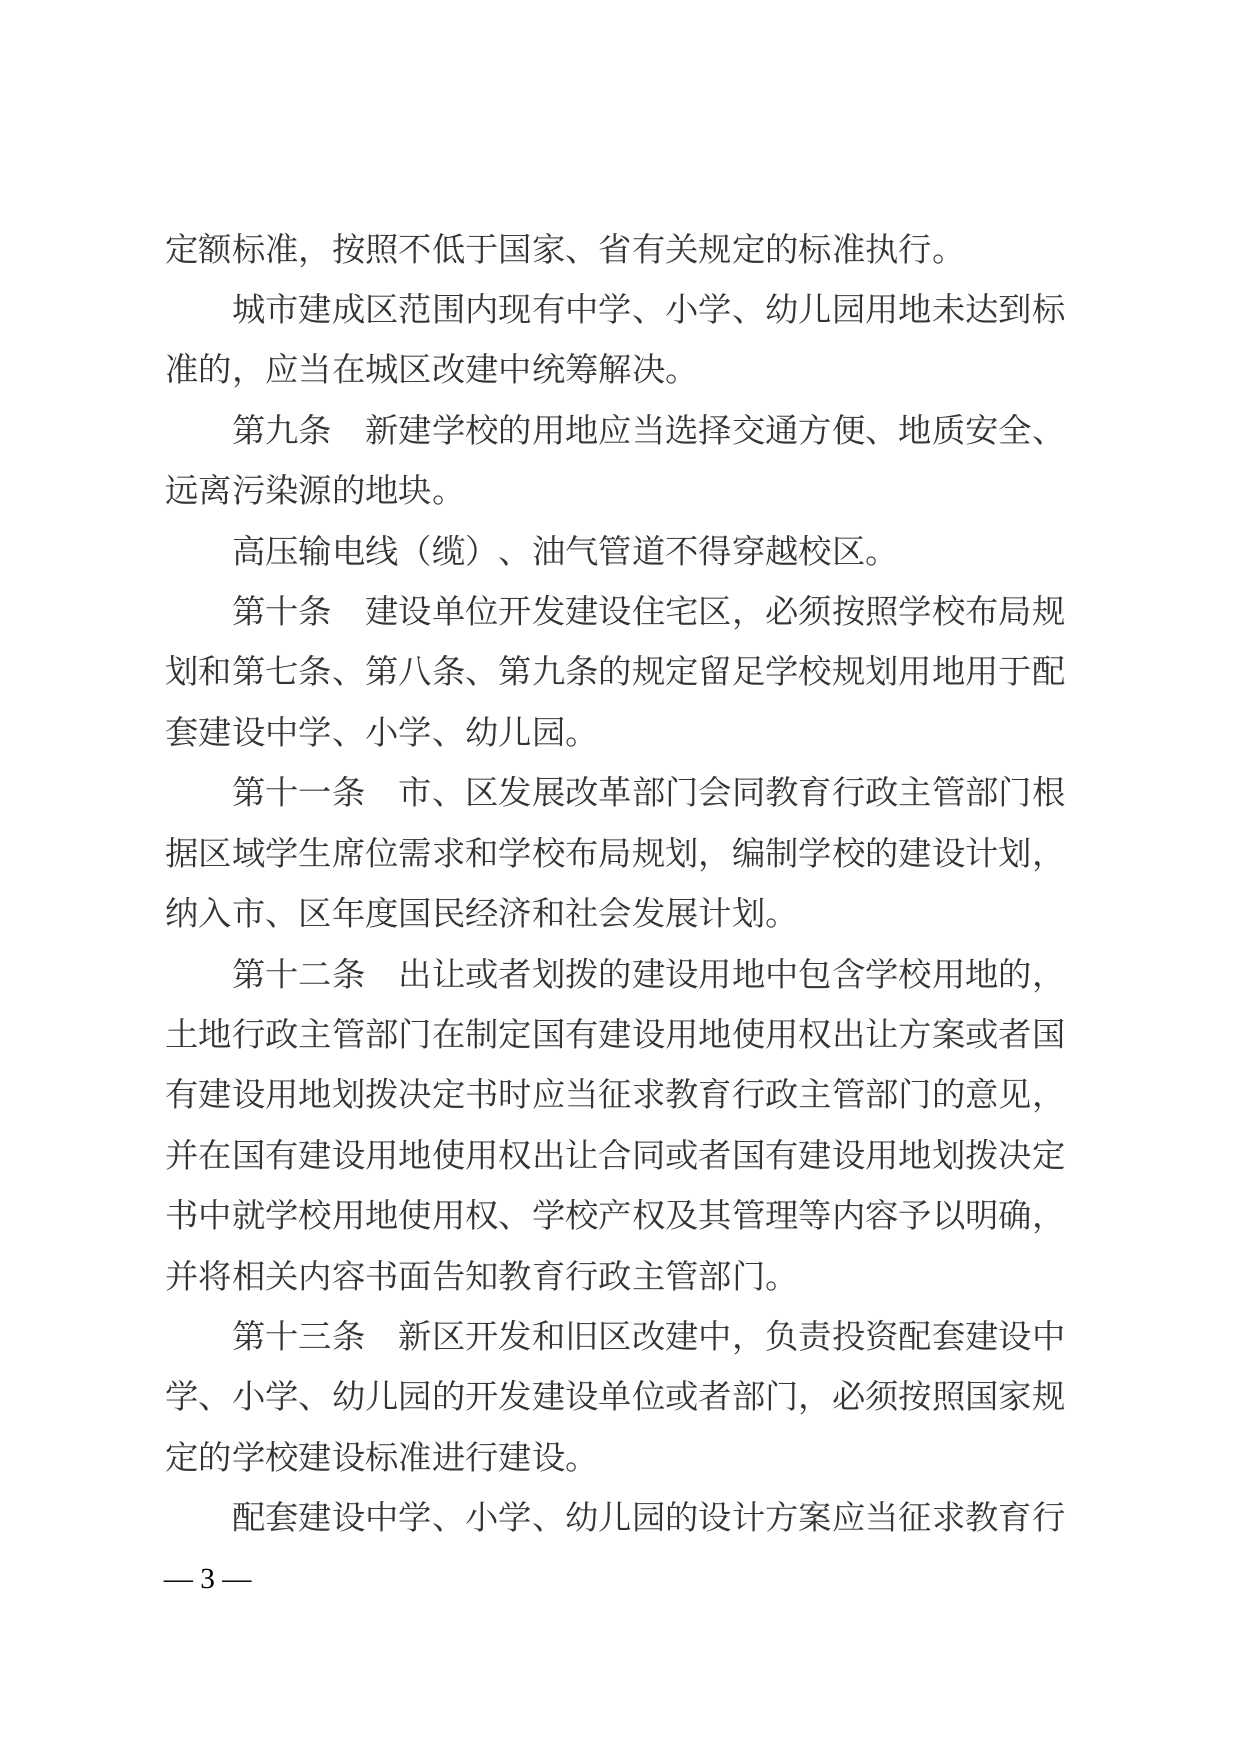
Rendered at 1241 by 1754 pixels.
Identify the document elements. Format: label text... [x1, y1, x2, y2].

text 高压输电线（缆）、油气管道不得穿越校区。 [165, 515, 1075, 575]
text 第十二条 出让或者划拨的建设用地中包含学校用地的，土地行政主管部门在制定国有建设用地使用权出让方案或者国有建设用地划拨决定书时应当征求教育行政主管部门的意见，并在国有建设用地使用权出让合同或者国有建设用地划拨决定书中就学校用地使用权、学校产权及其管理等内容予以明确，并将相关内容书面告知教育行政主管部门。 [165, 938, 1075, 1300]
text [165, 213, 1075, 273]
text 城市建成区范围内现有中学、小学、幼儿园用地未达到标准的，应当在城区改建中统筹解决。 [165, 273, 1075, 394]
text 第十三条 新区开发和旧区改建中，负责投资配套建设中学、小学、幼儿园的开发建设单位或者部门，必须按照国家规定的学校建设标准进行建设。 [165, 1300, 1075, 1481]
text 第九条 新建学校的用地应当选择交通方便、地质安全、远离污染源的地块。 [165, 394, 1075, 515]
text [165, 1481, 1075, 1542]
text 第十条 建设单位开发建设住宅区，必须按照学校布局规划和第七条、第八条、第九条的规定留足学校规划用地用于配套建设中学、小学、幼儿园。 [165, 575, 1075, 756]
text 第十一条 市、区发展改革部门会同教育行政主管部门根据区域学生席位需求和学校布局规划，编制学校的建设计划，纳入市、区年度国民经济和社会发展计划。 [165, 756, 1075, 938]
